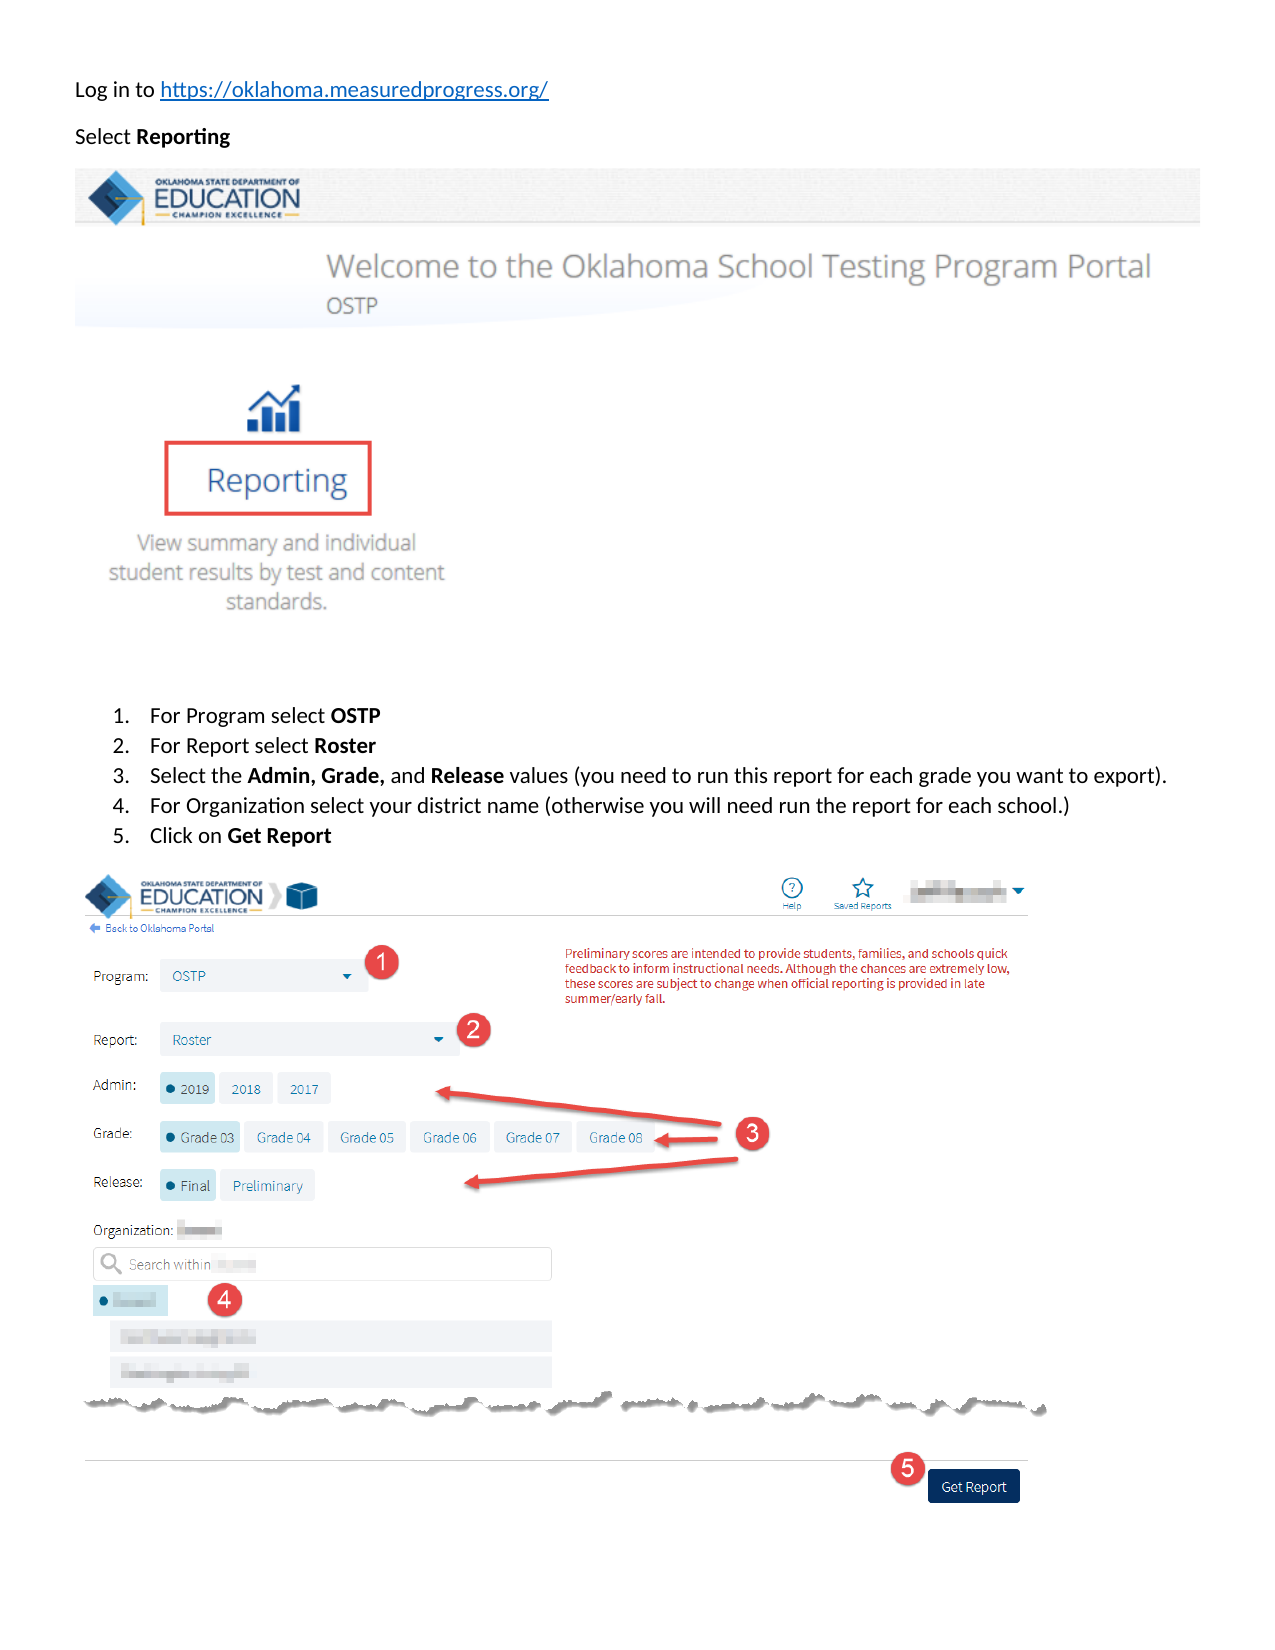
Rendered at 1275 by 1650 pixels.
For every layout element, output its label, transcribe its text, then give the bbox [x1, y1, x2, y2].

picture [75, 868, 1047, 1509]
list For Organization select your district name (otherwise you will need run the report for each school.) [112, 791, 1200, 819]
picture [75, 168, 1200, 635]
list For Report select Roster [112, 731, 1200, 759]
list Click on Get Report [112, 822, 1200, 849]
list For Program select OSTP [112, 701, 1200, 729]
text Select Reporting [75, 122, 1200, 150]
text Log in to https://oklahoma.measuredprogress.org/ [75, 75, 1200, 103]
list Select the Admin, Grade, and Release values (you need to run this report for each grade you want to export). [112, 761, 1200, 789]
